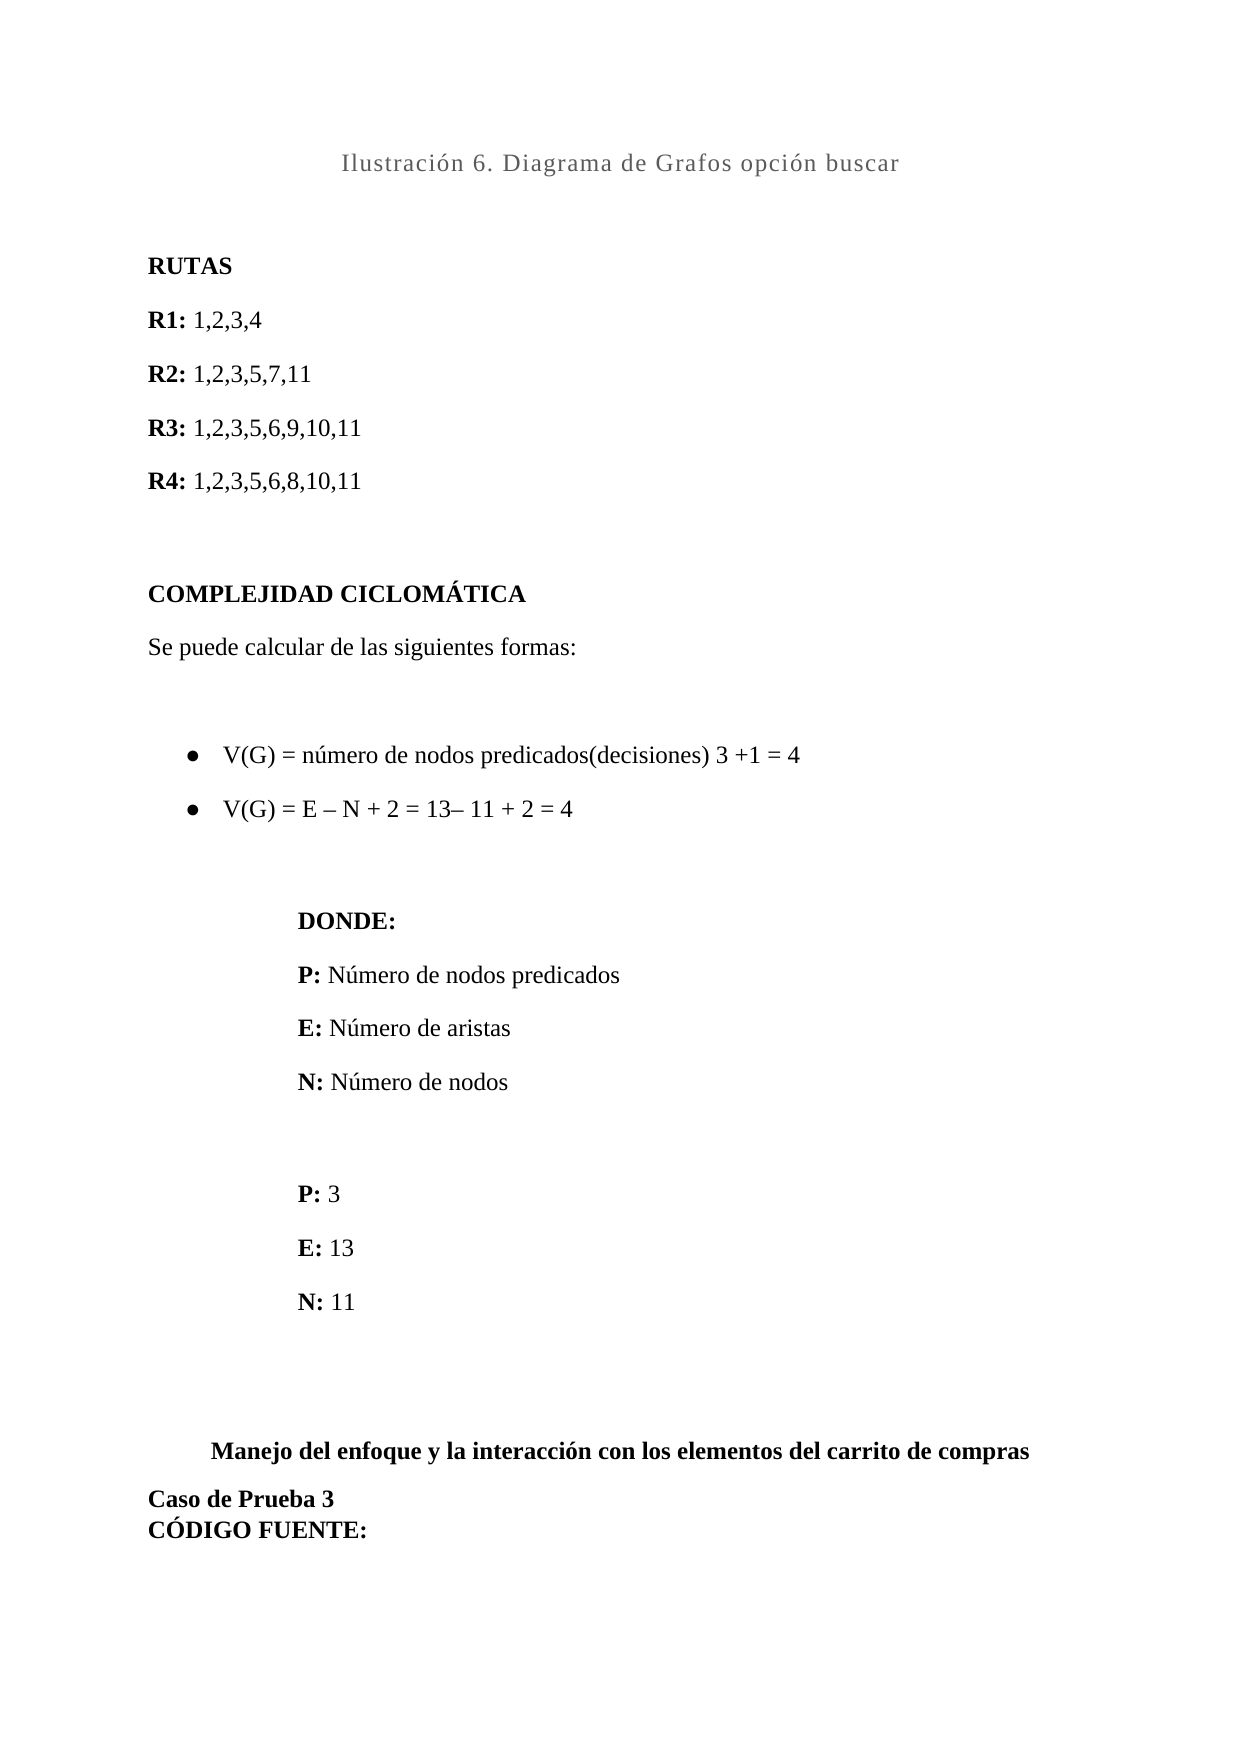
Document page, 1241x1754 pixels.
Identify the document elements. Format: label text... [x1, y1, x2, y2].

text R3: 1,2,3,5,6,9,10,11 [148, 413, 1092, 441]
text Manejo del enfoque y la interacción con los elementos del carrito de compras [148, 1436, 1092, 1465]
text Se puede calcular de las siguientes formas: [148, 632, 1092, 661]
text CÓDIGO FUENTE: [148, 1515, 1092, 1544]
text N: 11 [298, 1287, 1092, 1316]
text E: 13 [298, 1233, 1092, 1262]
subtitle Ilustración 6. Diagrama de Grafos opción buscar [148, 148, 1092, 176]
text DONDE: [298, 906, 1092, 935]
text ● V(G) = E – N + 2 = 13– 11 + 2 = 4 [185, 794, 1092, 822]
text E: Número de aristas [298, 1013, 1092, 1042]
text COMPLEJIDAD CICLOMÁTICA [148, 579, 1092, 607]
text P: Número de nodos predicados [298, 960, 1092, 988]
text RUTAS [148, 251, 1092, 280]
subtitle Caso de Prueba 3 [148, 1484, 1092, 1513]
text R4: 1,2,3,5,6,8,10,11 [148, 466, 1092, 495]
text R2: 1,2,3,5,7,11 [148, 359, 1092, 388]
text R1: 1,2,3,4 [148, 305, 1092, 334]
text P: 3 [298, 1179, 1092, 1208]
text N: Número de nodos [298, 1067, 1092, 1096]
text ● V(G) = número de nodos predicados(decisiones) 3 +1 = 4 [185, 740, 1092, 769]
